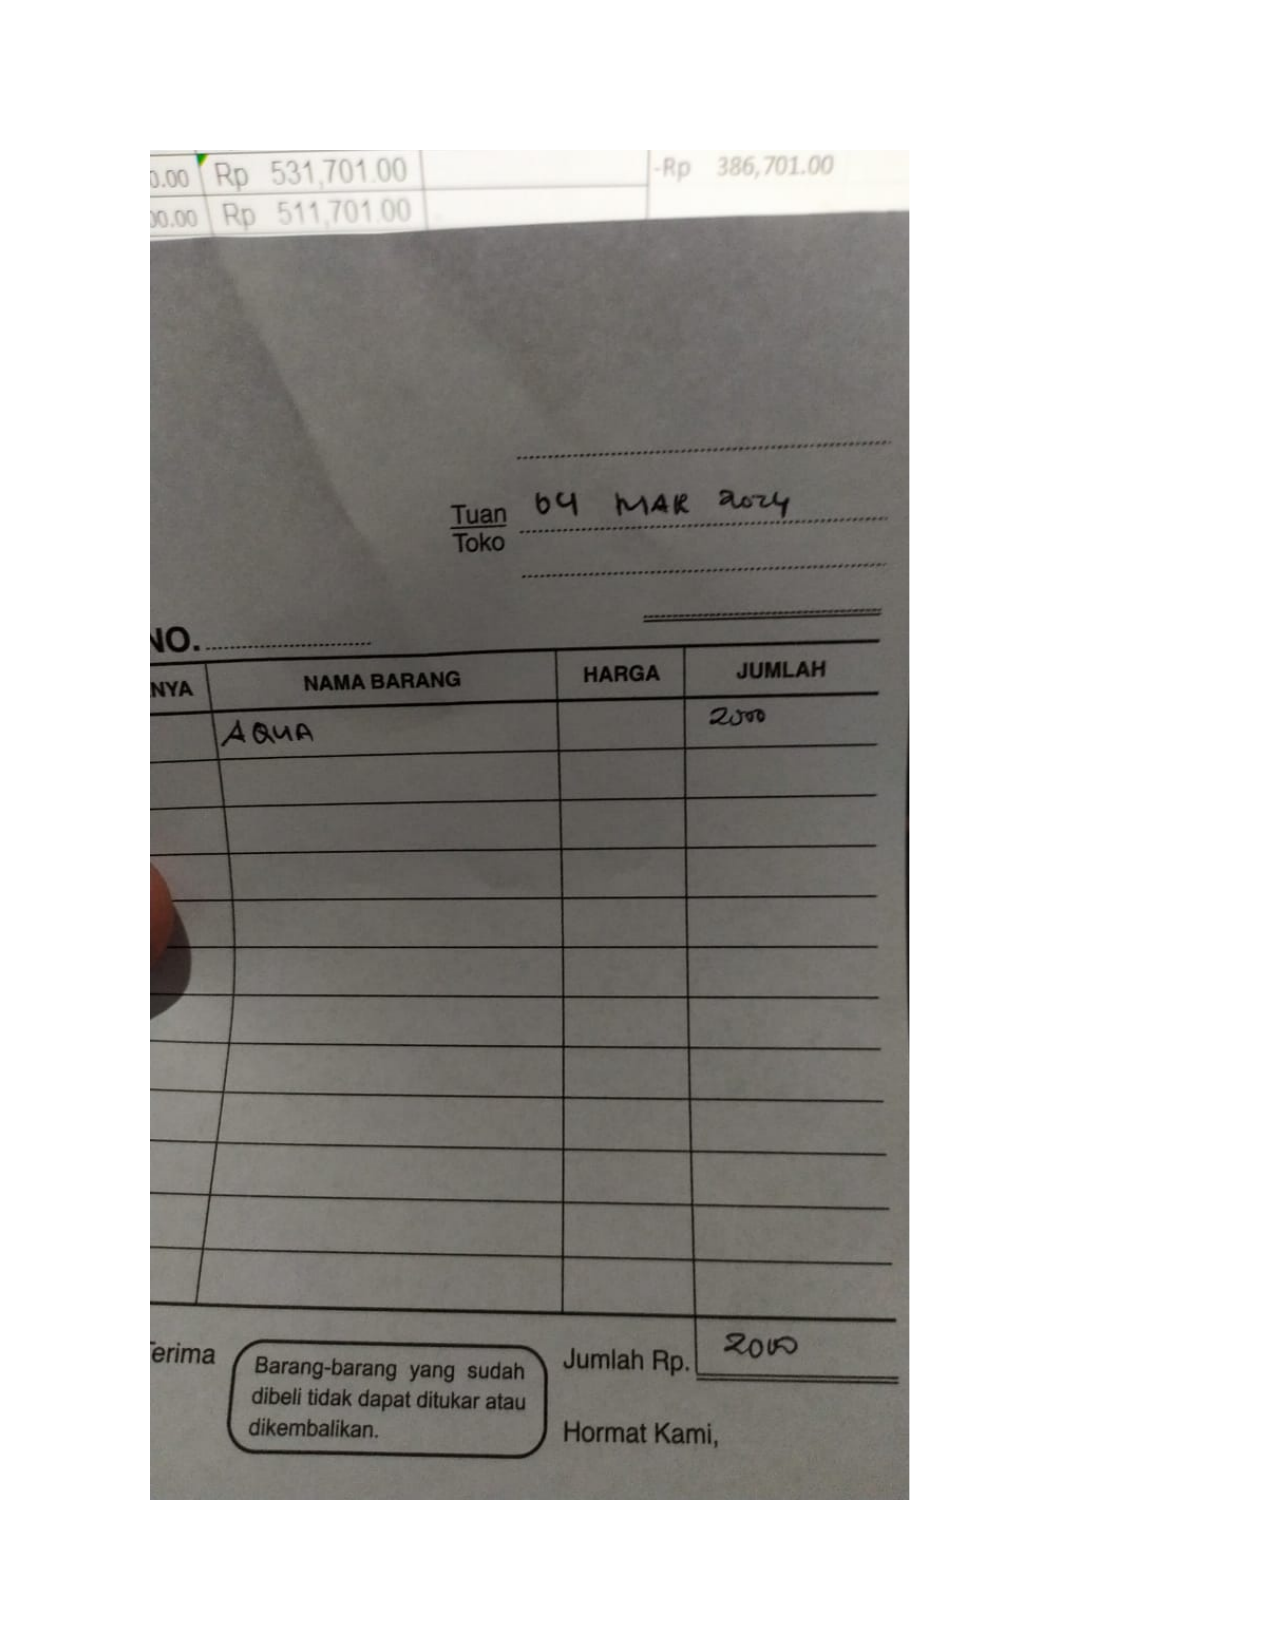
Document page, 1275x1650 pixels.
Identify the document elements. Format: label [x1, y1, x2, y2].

picture [150, 150, 910, 1500]
